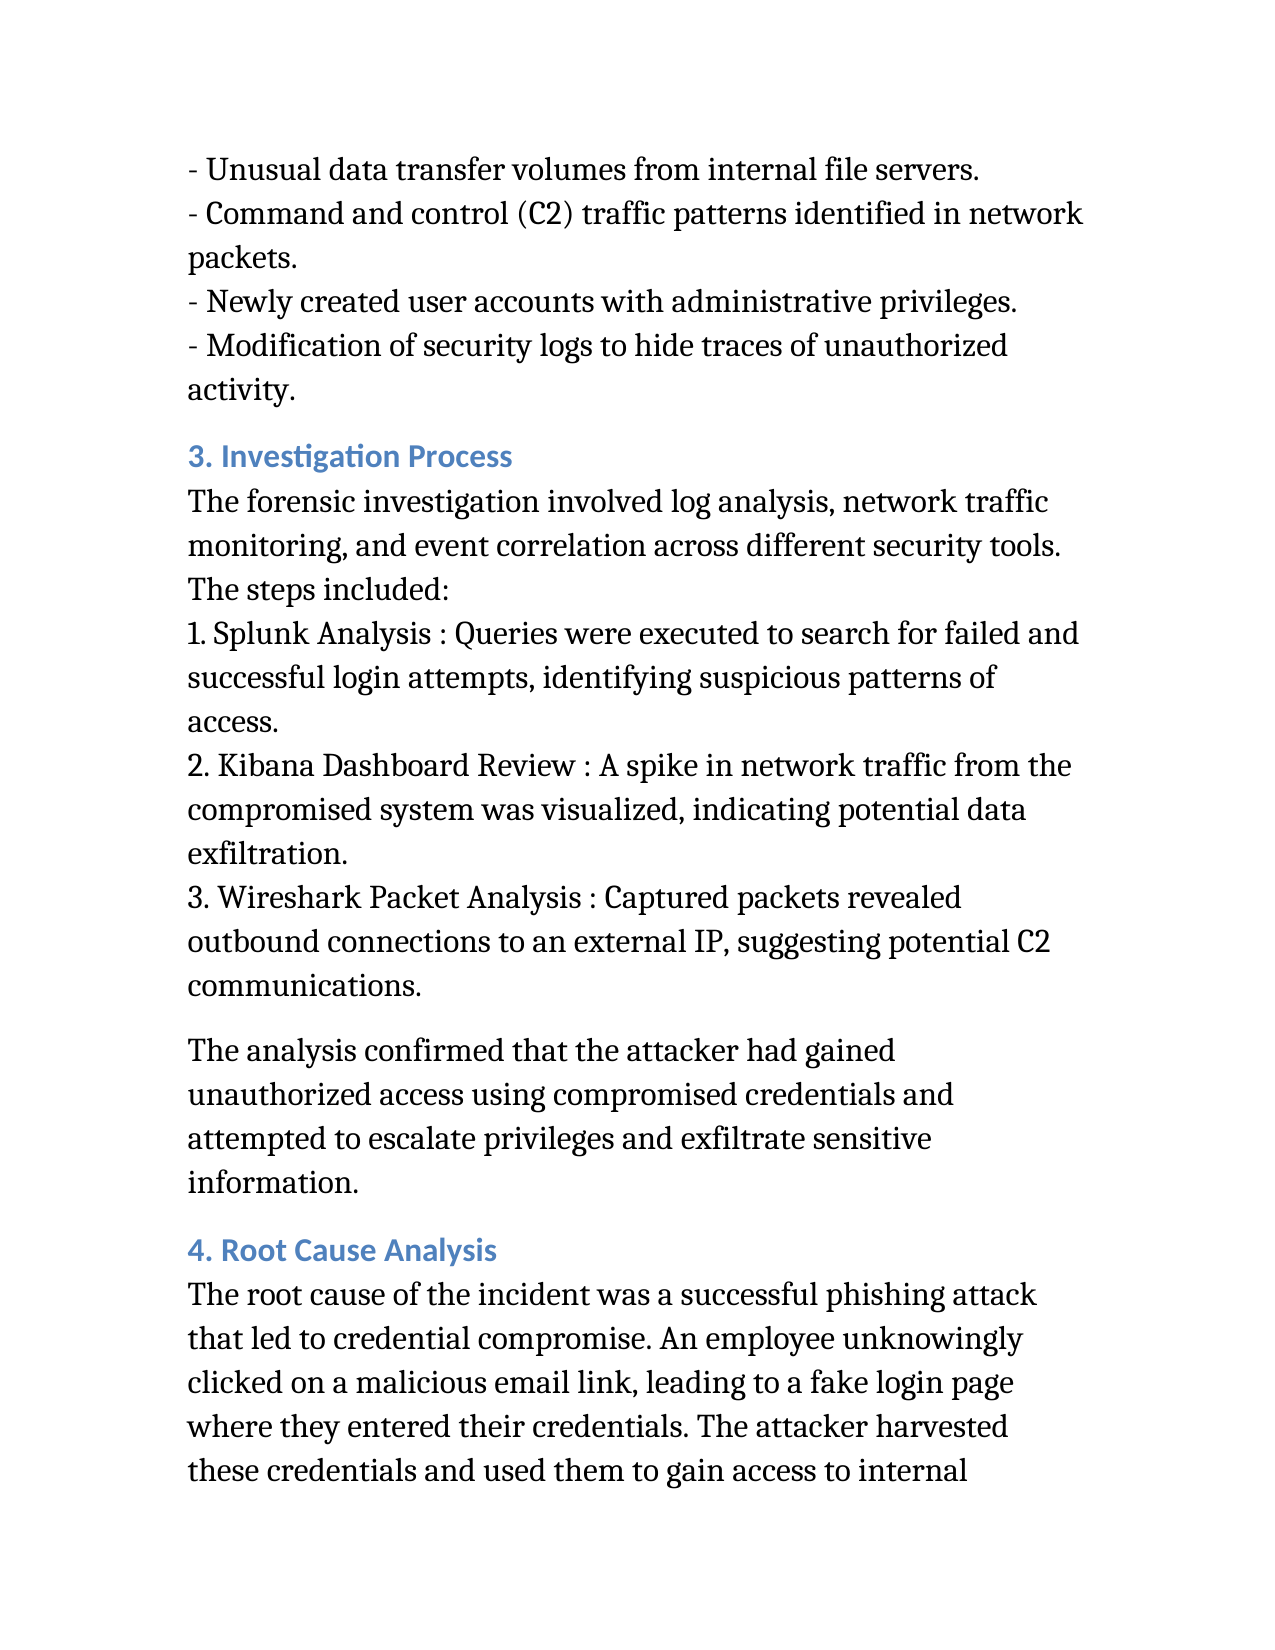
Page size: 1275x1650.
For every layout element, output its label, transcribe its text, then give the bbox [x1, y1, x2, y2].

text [187, 1275, 1087, 1490]
subtitle 3. Investigation Process [187, 435, 1087, 476]
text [187, 150, 1087, 409]
text The analysis confirmed that the attacker had gained unauthorized access using compromised credentials and attempted to escalate privileges and exfiltrate sensitive information. [187, 1032, 1087, 1202]
text The forensic investigation involved log analysis, network traffic monitoring, and event correlation across different security tools. The steps included: 1. Splunk Analysis : Queries were executed to search for failed and successful login attempts, identifying suspicious patterns of access. 2. Kibana Dashboard Review : A spike in network traffic from the compromised system was visualized, indicating potential data exfiltration. 3. Wireshark Packet Analysis : Captured packets revealed outbound connections to an external IP, suggesting potential C2 communications. [187, 482, 1087, 1005]
subtitle 4. Root Cause Analysis [187, 1229, 1087, 1269]
